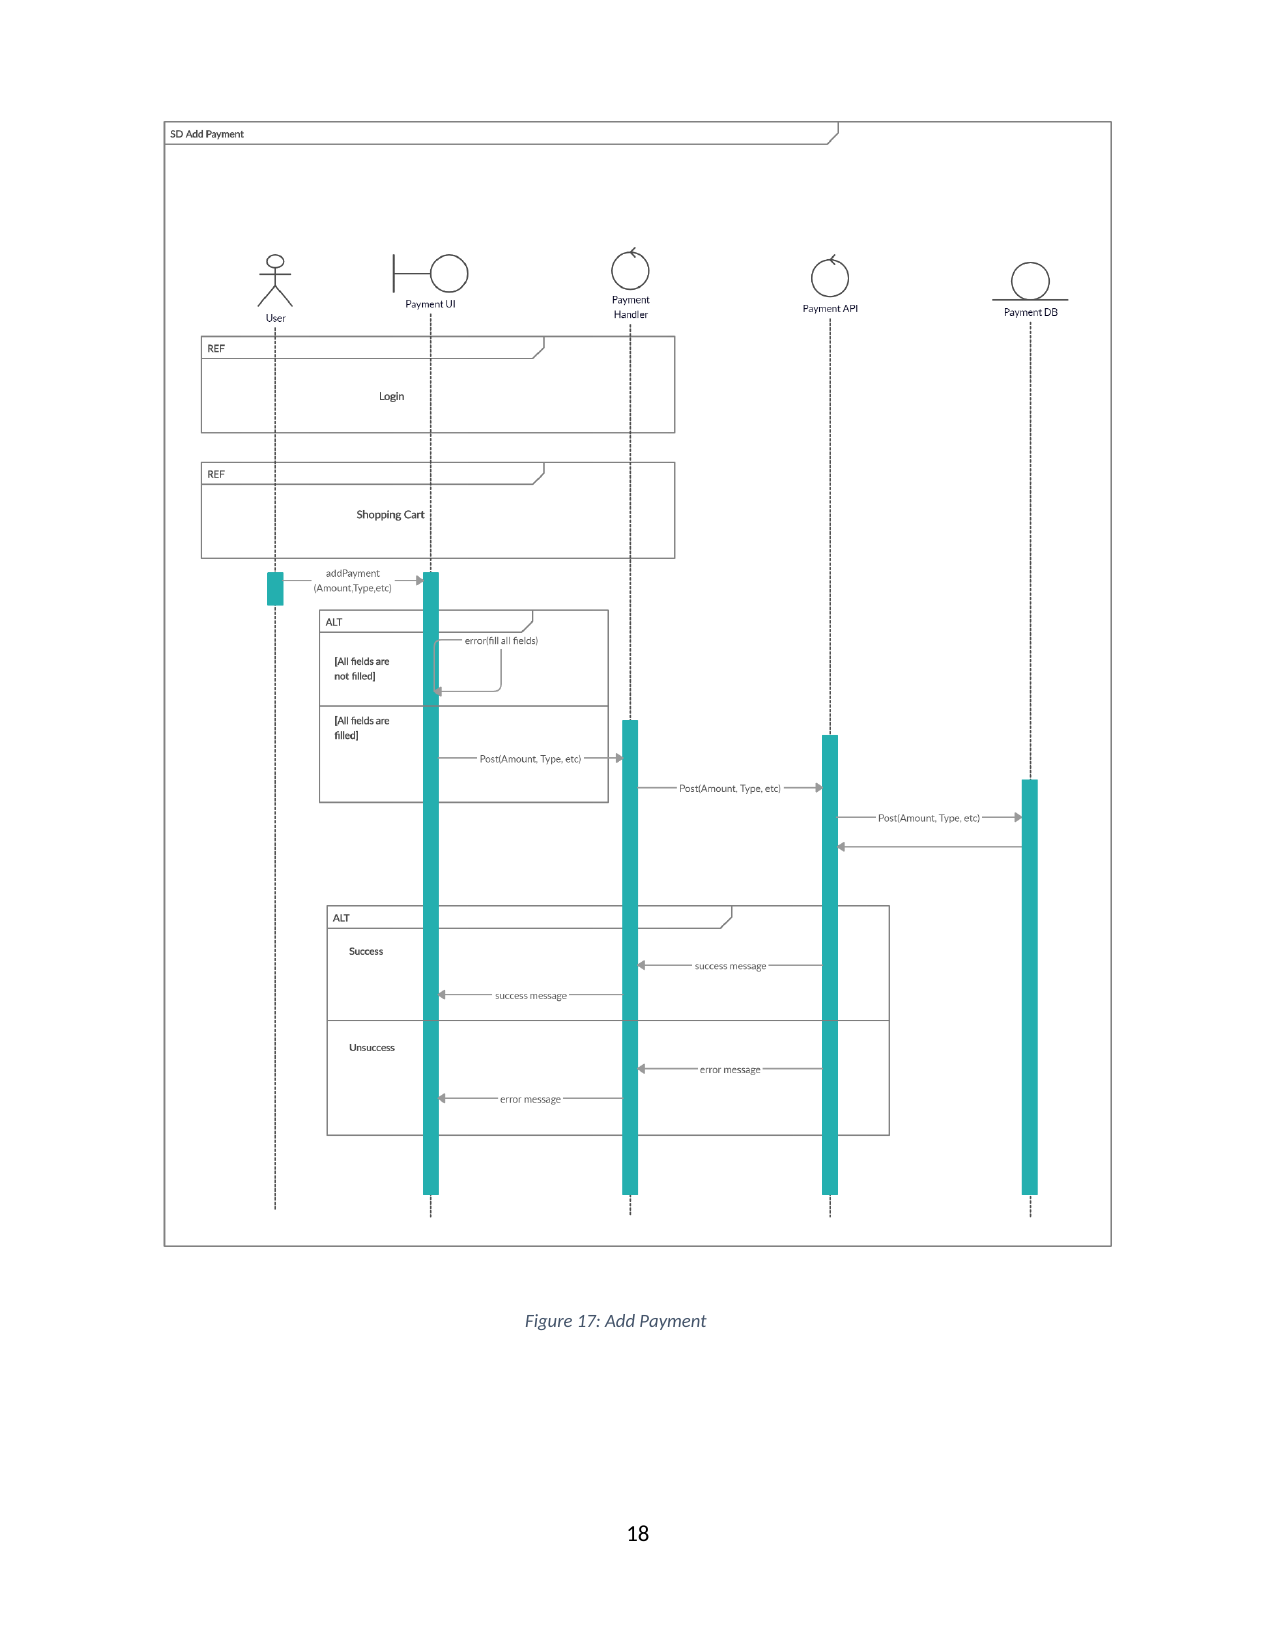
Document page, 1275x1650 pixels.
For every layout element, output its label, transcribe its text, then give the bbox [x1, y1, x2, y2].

text Figure 17: Add Payment [450, 1309, 1125, 1332]
picture [150, 112, 1125, 1261]
